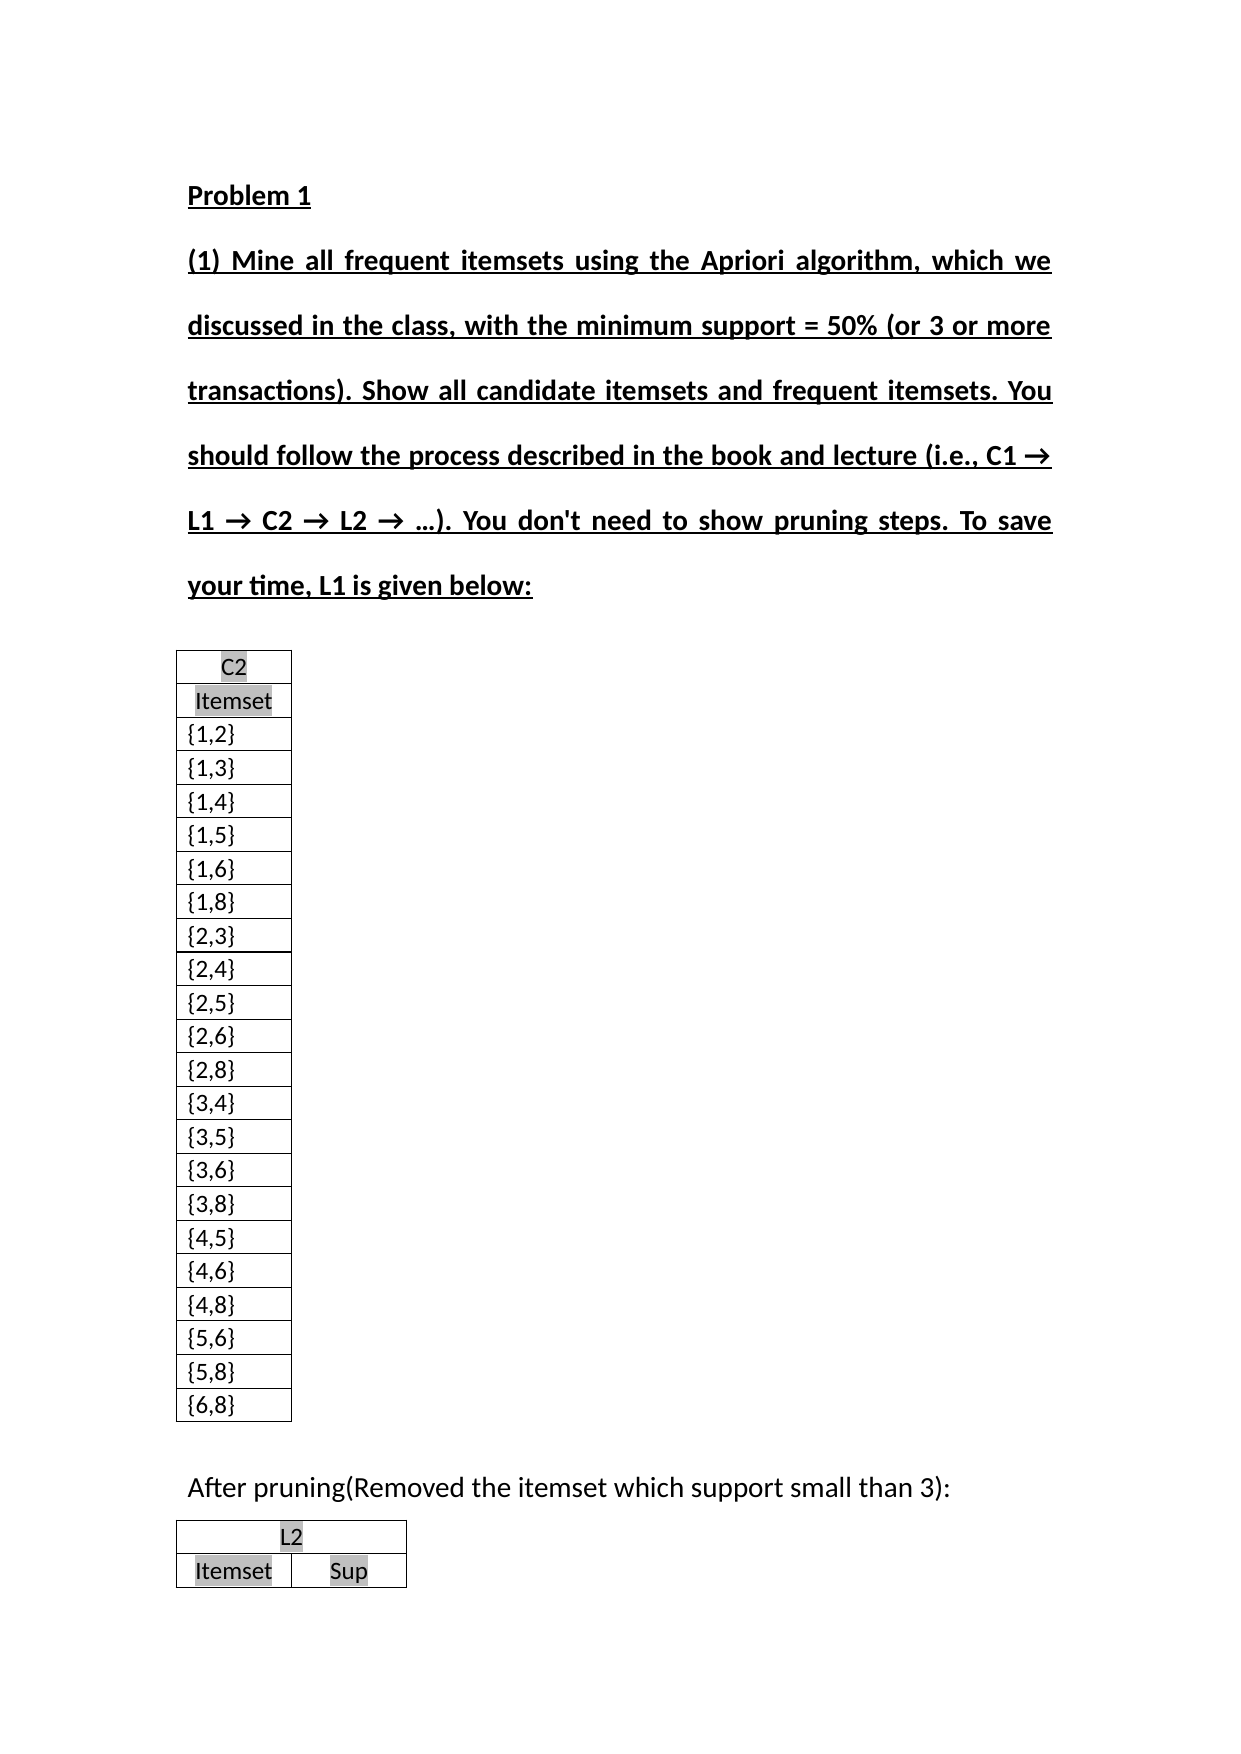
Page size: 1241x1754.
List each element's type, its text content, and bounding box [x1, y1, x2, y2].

text After pruning(Removed the itemset which support small than 3): [187, 1454, 1053, 1519]
table_cell Itemset [177, 1554, 291, 1587]
table_cell {4,8} [177, 1288, 291, 1320]
table_cell {3,8} [177, 1187, 291, 1220]
table_cell {3,6} [177, 1154, 291, 1186]
table_cell {1,5} [177, 818, 291, 851]
table_cell {5,8} [177, 1355, 291, 1387]
table_cell {1,6} [177, 852, 291, 884]
table_cell {2,6} [177, 1020, 291, 1052]
table_header L2 [177, 1521, 406, 1553]
table_cell {4,5} [177, 1221, 291, 1253]
table_cell {6,8} [177, 1389, 291, 1421]
table_cell {1,8} [177, 885, 291, 918]
table_cell {2,3} [177, 919, 291, 951]
table_cell {2,8} [177, 1053, 291, 1086]
table_cell {1,4} [177, 785, 291, 817]
table_cell {5,6} [177, 1321, 291, 1354]
table_cell {2,5} [177, 986, 291, 1018]
text (1) Mine all frequent itemsets using the Apriori algorithm, which we discussed in the class, with the minimum support = 50% (or 3 or more transactions). Show all candidate itemsets and frequent itemsets. You should follow the process described in the book and lecture (i.e., C1 → L1 → C2 → L2 → …). You don't need to show pruning steps. To save your time, L1 is given below: [187, 533, 1053, 617]
table_header C2 [177, 651, 291, 683]
table_cell {4,6} [177, 1254, 291, 1287]
text (1) Mine all frequent itemsets using the Apriori algorithm, which we discussed in the class, with the minimum support = 50% (or 3 or more transactions). Show all candidate itemsets and frequent itemsets. You should follow the process described in the book and lecture (i.e., C1 → L1 → C2 → L2 → …). You don't need to show pruning steps. To save your time, L1 is given below: [187, 227, 1053, 402]
table_cell Itemset [177, 684, 291, 717]
text (1) Mine all frequent itemsets using the Apriori algorithm, which we discussed in the class, with the minimum support = 50% (or 3 or more transactions). Show all candidate itemsets and frequent itemsets. You should follow the process described in the book and lecture (i.e., C1 → L1 → C2 → L2 → …). You don't need to show pruning steps. To save your time, L1 is given below: [187, 403, 1053, 532]
table_cell {3,5} [177, 1120, 291, 1153]
table_cell {3,4} [177, 1087, 291, 1119]
table_cell {1,2} [177, 718, 291, 750]
table_cell {1,3} [177, 751, 291, 784]
table_cell Sup [292, 1554, 406, 1587]
text Problem 1 [187, 162, 1053, 227]
table_cell {2,4} [177, 953, 291, 985]
